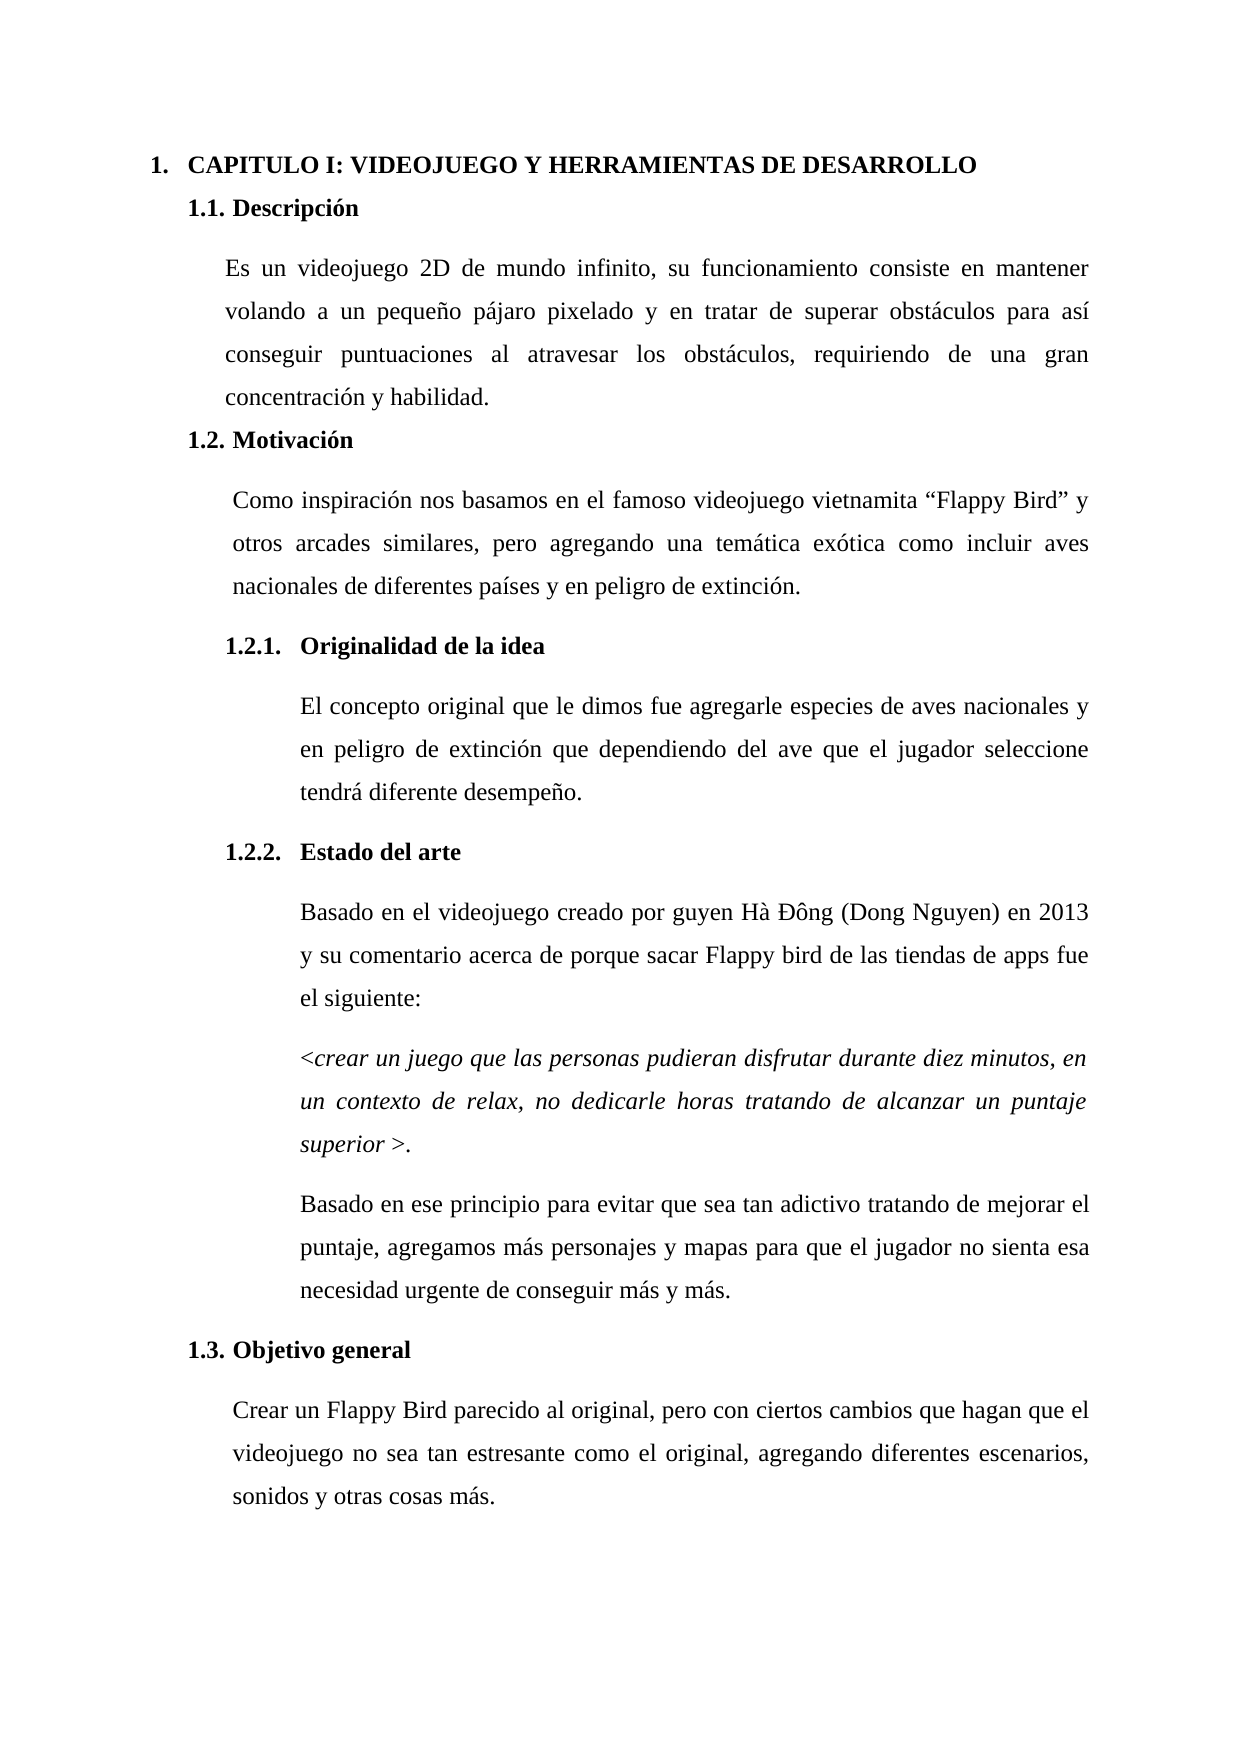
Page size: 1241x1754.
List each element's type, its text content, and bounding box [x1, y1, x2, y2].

list CAPITULO I: VIDEOJUEGO Y HERRAMIENTAS DE DESARROLLO [150, 150, 1090, 179]
text El concepto original que le dimos fue agregarle especies de aves nacionales y en peligro de extinción que dependiendo del ave que el jugador seleccione tendrá diferente desempeño. [300, 691, 1090, 806]
list Originalidad de la idea [225, 631, 1090, 660]
text Basado en el videojuego creado por guyen Hà Đông (Dong Nguyen) en 2013 y su comentario acerca de porque sacar Flappy bird de las tiendas de apps fue el siguiente: [300, 897, 1090, 1012]
text Como inspiración nos basamos en el famoso videojuego vietnamita “Flappy Bird” y otros arcades similares, pero agregando una temática exótica como incluir aves nacionales de diferentes países y en peligro de extinción. [232, 485, 1090, 600]
list Motivación [187, 425, 1090, 454]
text Basado en ese principio para evitar que sea tan adictivo tratando de mejorar el puntaje, agregamos más personajes y mapas para que el jugador no sienta esa necesidad urgente de conseguir más y más. [300, 1189, 1090, 1304]
list Objetivo general [187, 1335, 1090, 1364]
text <crear un juego que las personas pudieran disfrutar durante diez minutos, en un contexto de relax, no dedicarle horas tratando de alcanzar un puntaje superior >. [300, 1043, 1090, 1158]
list Descripción [187, 193, 1090, 222]
text Crear un Flappy Bird parecido al original, pero con ciertos cambios que hagan que el videojuego no sea tan estresante como el original, agregando diferentes escenarios, sonidos y otras cosas más. [232, 1395, 1090, 1510]
text Es un videojuego 2D de mundo infinito, su funcionamiento consiste en mantener volando a un pequeño pájaro pixelado y en tratar de superar obstáculos para así conseguir puntuaciones al atravesar los obstáculos, requiriendo de una gran concentración y habilidad. [225, 253, 1090, 411]
list Estado del arte [225, 837, 1090, 866]
